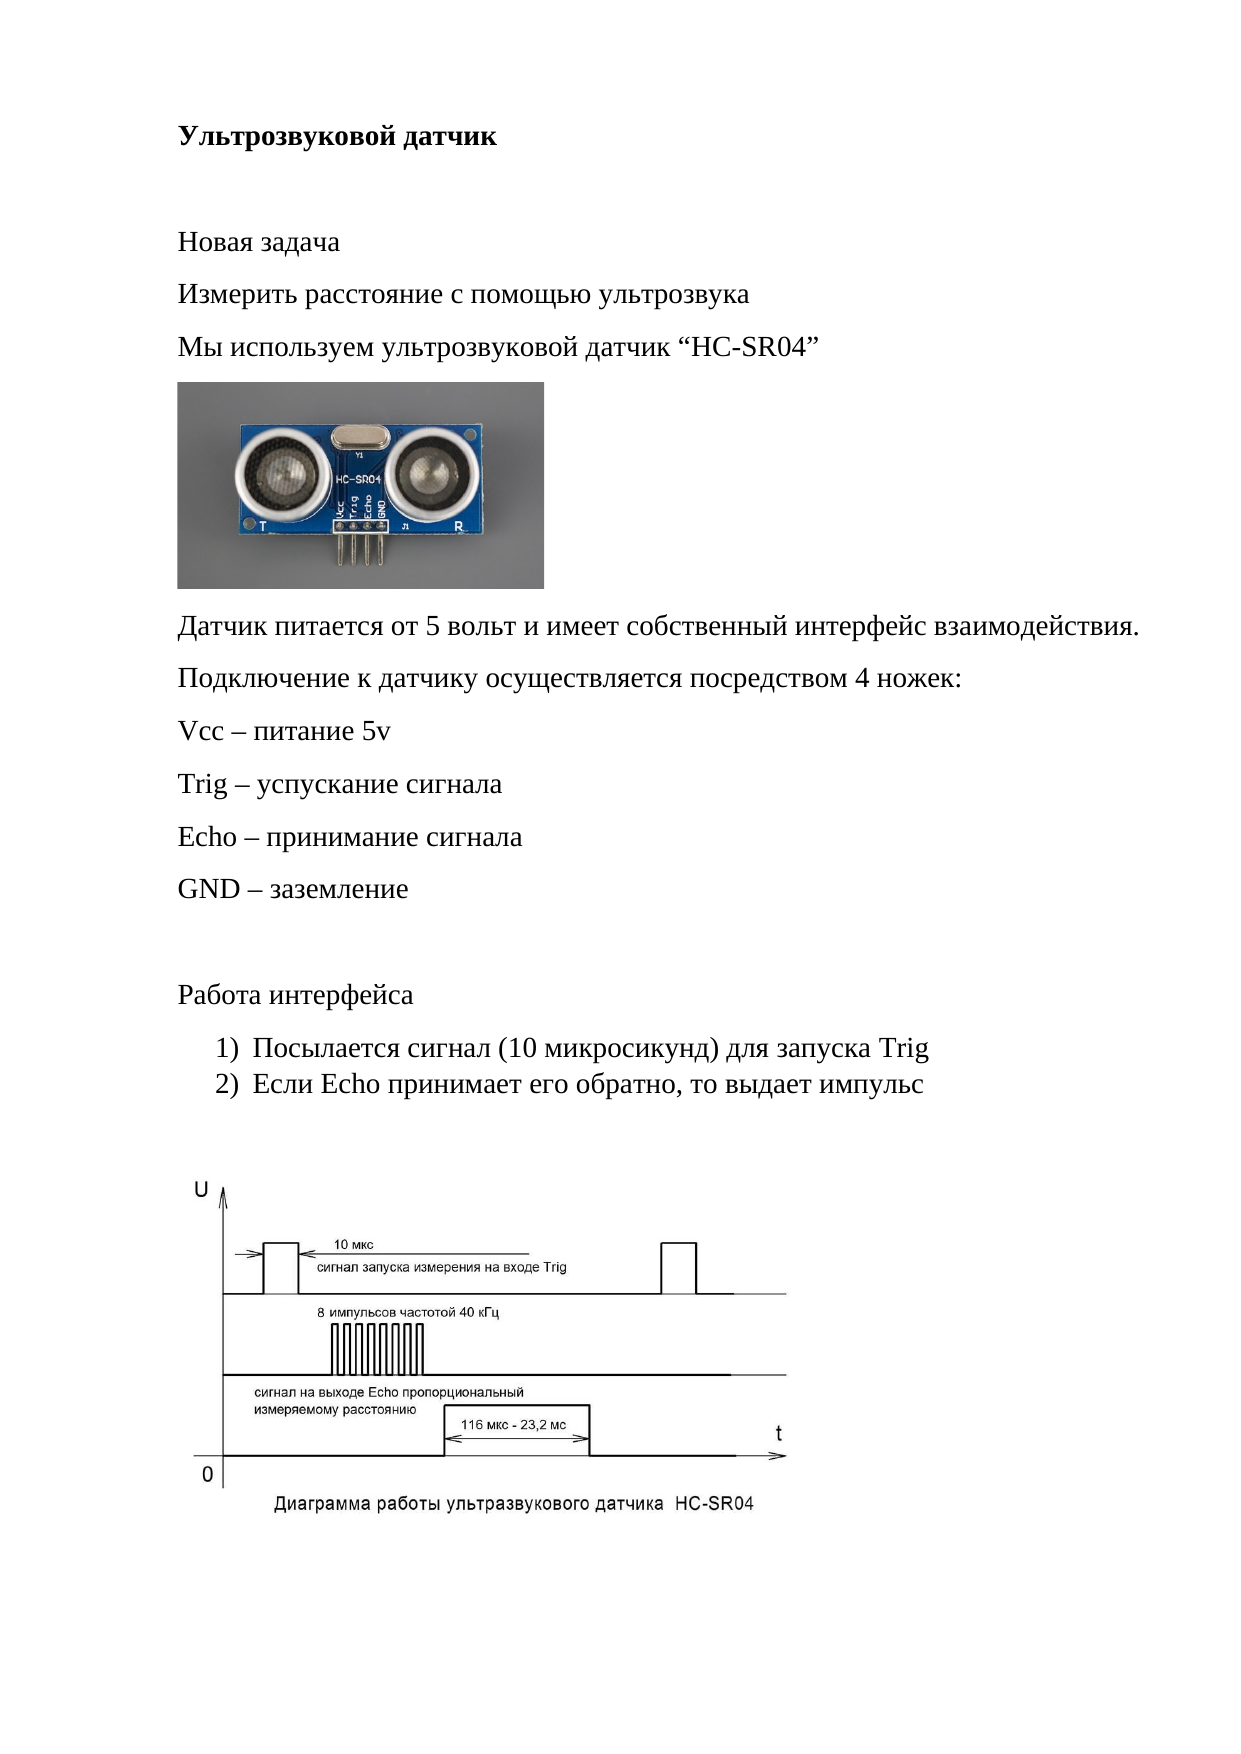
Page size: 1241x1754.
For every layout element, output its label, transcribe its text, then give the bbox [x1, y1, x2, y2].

text Работа интерфейса [177, 977, 1152, 1011]
picture [177, 382, 545, 589]
text Echo – принимание сигнала [177, 819, 1152, 852]
text Ультрозвуковой датчик [177, 118, 1152, 152]
text Новая задача [177, 224, 1152, 257]
text Trig – успускание сигнала [177, 766, 1152, 799]
list Посылается сигнал (10 микросикунд) для запуска Trig [215, 1030, 1152, 1064]
text GND – заземление [177, 872, 1152, 905]
text Vcc – питание 5v [177, 713, 1152, 747]
text Датчик питается от 5 вольт и имеет собственный интерфейс взаимодействия. [177, 608, 1152, 641]
text Мы используем ультрозвуковой датчик “HC-SR04” [177, 329, 1152, 363]
text Измерить расстояние с помощью ультрозвука [177, 277, 1152, 310]
list Если Echo принимает его обратно, то выдает импульс [215, 1066, 1152, 1100]
picture [177, 1171, 804, 1522]
text Подключение к датчику осуществляется посредством 4 ножек: [177, 660, 1152, 694]
